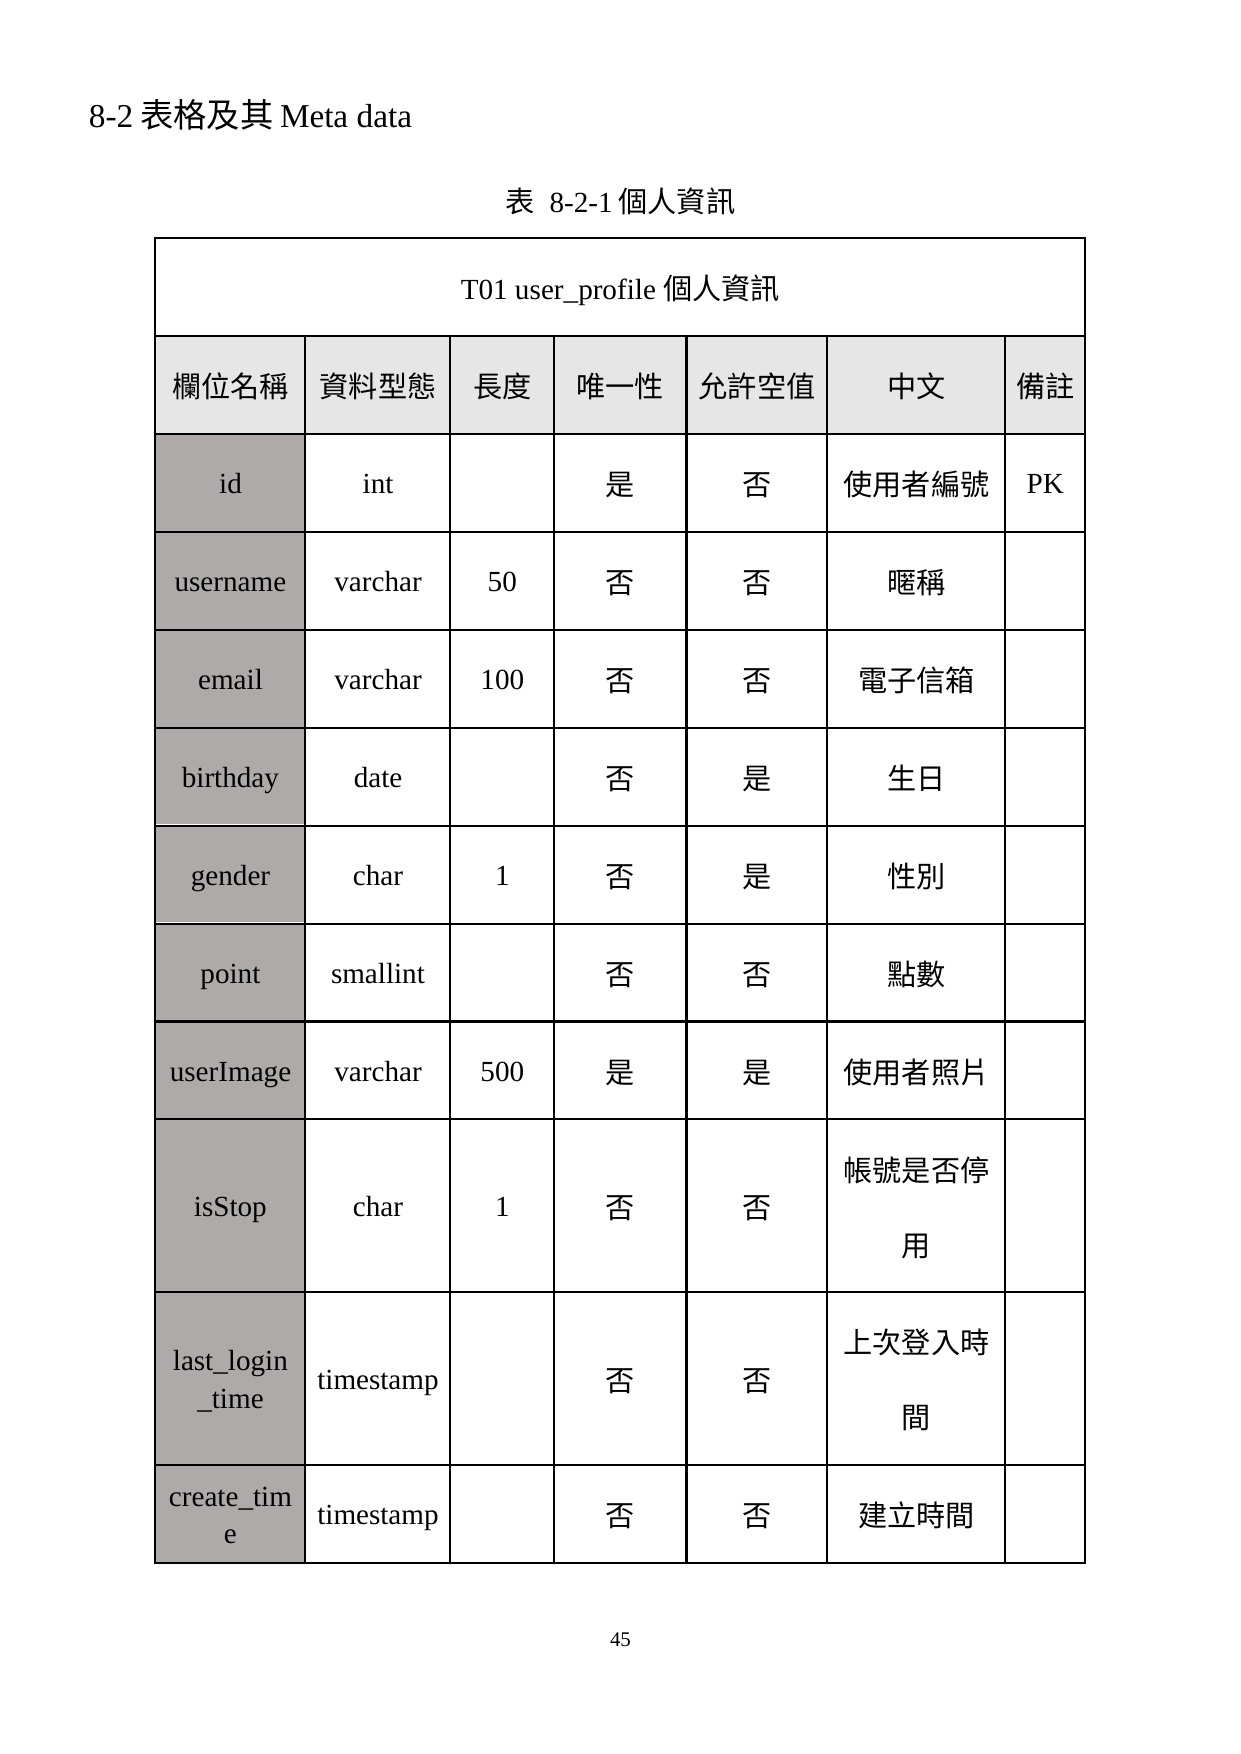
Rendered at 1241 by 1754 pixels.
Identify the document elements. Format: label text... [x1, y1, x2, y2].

table_cell [688, 729, 826, 824]
table_cell isStop [156, 1120, 304, 1291]
table_cell [828, 729, 1004, 824]
table_cell varchar [306, 533, 449, 629]
table_cell varchar [306, 1023, 449, 1118]
table_cell [451, 435, 553, 531]
table_cell timestamp [306, 1293, 449, 1464]
table_cell [555, 729, 685, 824]
table_cell [688, 1466, 826, 1562]
table_cell [828, 1120, 1004, 1291]
table_cell [451, 337, 553, 433]
table_cell smallint [306, 925, 449, 1020]
table_cell [451, 729, 553, 824]
table_cell [688, 827, 826, 922]
table_cell 1 [451, 1120, 553, 1291]
table_cell last_login_time [156, 1293, 304, 1464]
table_cell [1006, 1466, 1084, 1562]
table_cell [555, 1023, 685, 1118]
table_cell [451, 1466, 553, 1562]
table_cell 500 [451, 1023, 553, 1118]
list 8-2表格及其Meta data [89, 89, 1152, 137]
table_cell [828, 1466, 1004, 1562]
table_cell userImage [156, 1023, 304, 1118]
table_cell char [306, 1120, 449, 1291]
table_cell [1006, 925, 1084, 1020]
table_cell [555, 1120, 685, 1291]
table_cell [555, 435, 685, 531]
table_cell [1006, 1120, 1084, 1291]
table_cell create_time [156, 1466, 304, 1562]
table_cell id [156, 435, 304, 531]
table_cell char [306, 827, 449, 922]
table_cell [688, 435, 826, 531]
table_cell [1006, 827, 1084, 922]
text 表 98-2-1個人資訊 [89, 162, 1152, 237]
table_cell 50 [451, 533, 553, 629]
table_cell [828, 1023, 1004, 1118]
table_cell [1006, 729, 1084, 824]
table_cell [828, 827, 1004, 922]
table_cell [828, 435, 1004, 531]
table_cell [688, 1120, 826, 1291]
table_cell timestamp [306, 1466, 449, 1562]
table_cell [156, 337, 304, 433]
table_cell 1 [451, 827, 553, 922]
table_cell [1006, 631, 1084, 727]
table_cell [688, 631, 826, 727]
table_cell [451, 925, 553, 1020]
table_cell [828, 337, 1004, 433]
table_cell [688, 533, 826, 629]
table_cell int [306, 435, 449, 531]
table_cell [1006, 337, 1084, 433]
table_cell [555, 827, 685, 922]
table_cell [555, 337, 685, 433]
table_cell [1006, 1293, 1084, 1464]
table_cell [828, 631, 1004, 727]
table_cell [555, 1293, 685, 1464]
table_cell username [156, 533, 304, 629]
table_cell [555, 1466, 685, 1562]
table_cell gender [156, 827, 304, 922]
table_cell [688, 337, 826, 433]
table_cell [688, 1023, 826, 1118]
table_cell email [156, 631, 304, 727]
table_header [156, 239, 1084, 335]
table_cell date [306, 729, 449, 824]
table_cell point [156, 925, 304, 1020]
table_cell [828, 533, 1004, 629]
table_cell [688, 1293, 826, 1464]
table_cell PK [1006, 435, 1084, 531]
table_cell [451, 1293, 553, 1464]
table_cell [688, 925, 826, 1020]
table_cell [306, 337, 449, 433]
table_cell 100 [451, 631, 553, 727]
table_cell [828, 1293, 1004, 1464]
table_cell [828, 925, 1004, 1020]
table_cell birthday [156, 729, 304, 824]
table_cell [555, 631, 685, 727]
table_cell [1006, 533, 1084, 629]
table_cell [555, 925, 685, 1020]
table_cell [555, 533, 685, 629]
table_cell [1006, 1023, 1084, 1118]
table_cell varchar [306, 631, 449, 727]
